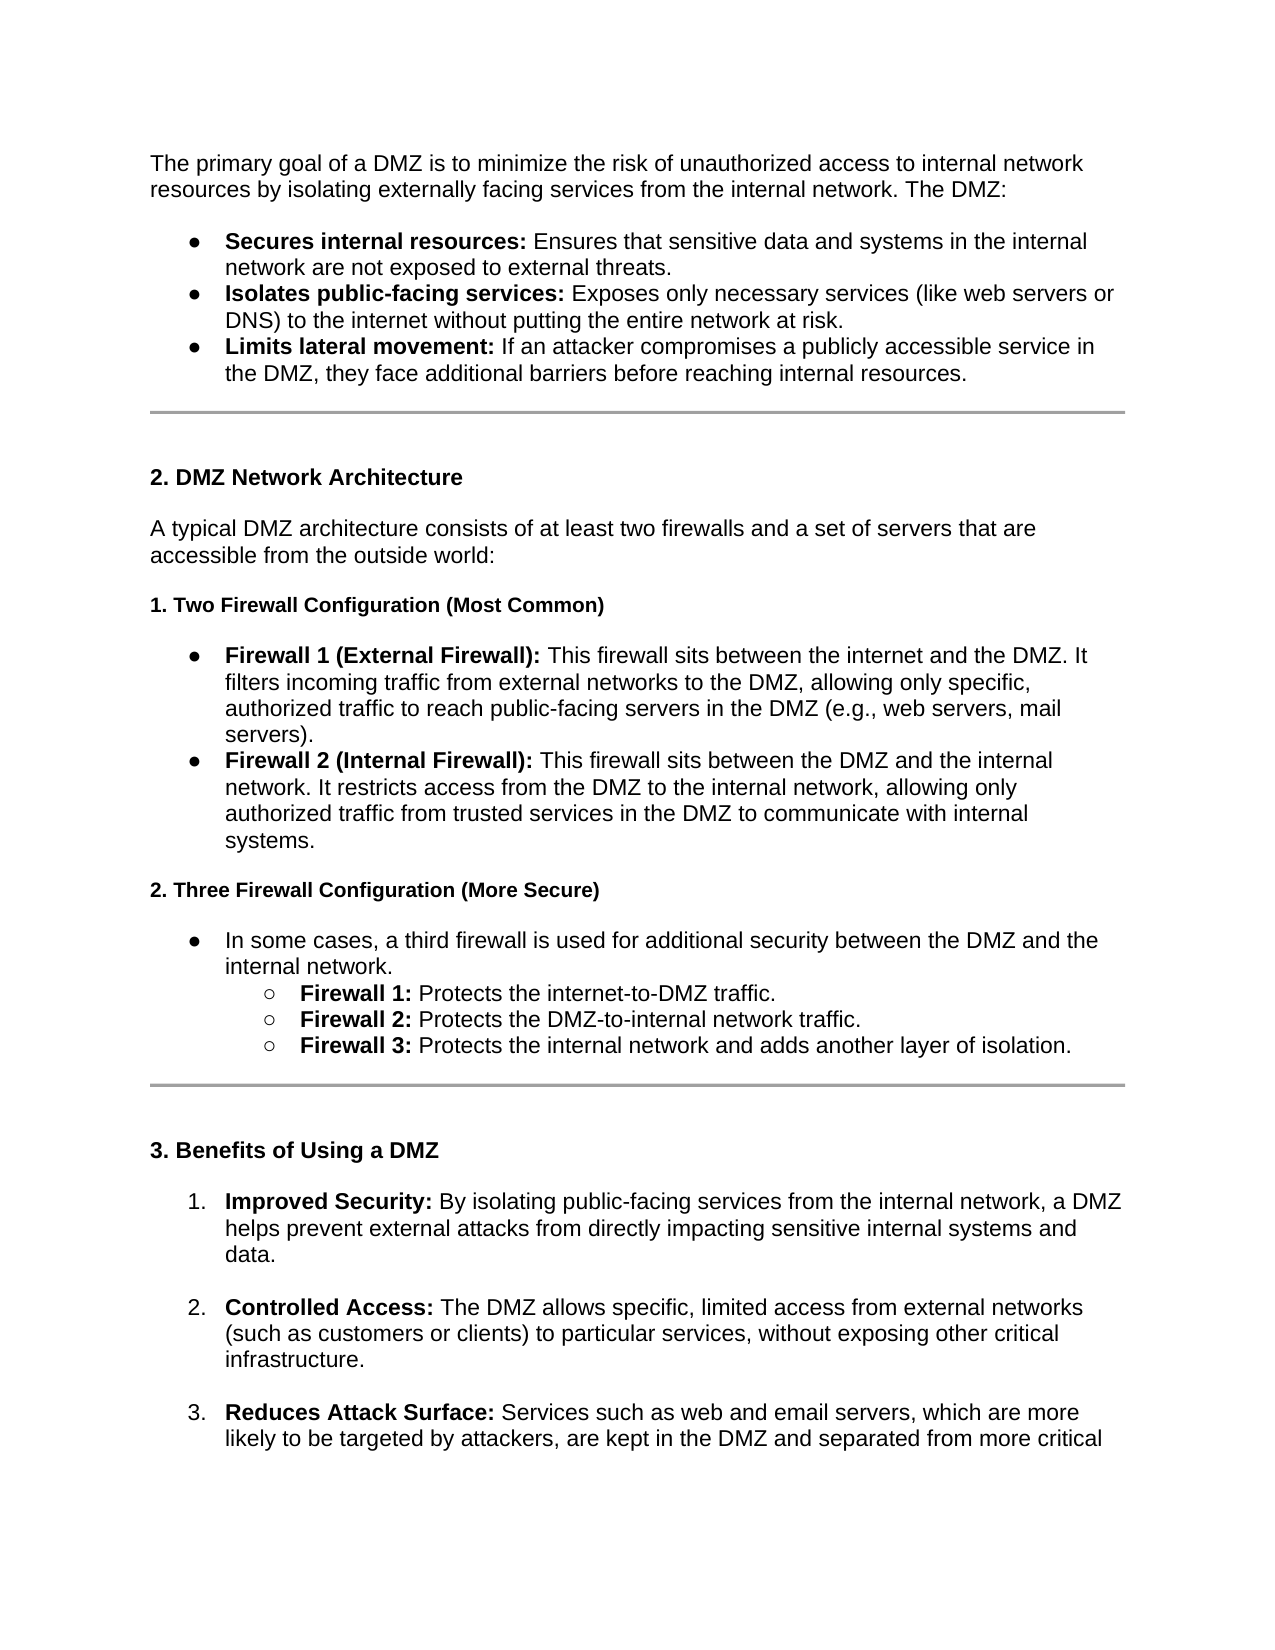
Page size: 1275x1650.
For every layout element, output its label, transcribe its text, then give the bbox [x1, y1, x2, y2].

subtitle 2. Three Firewall Configuration (More Secure) [150, 878, 1125, 902]
list Isolates public-facing services: Exposes only necessary services (like web servers or DNS) to the internet without putting the entire network at risk. [187, 280, 1125, 333]
subtitle 3. Benefits of Using a DMZ [150, 1137, 1125, 1163]
list Secures internal resources: Ensures that sensitive data and systems in the internal network are not exposed to external threats. [187, 228, 1125, 280]
list Firewall 1: Protects the internet-to-DMZ traffic. [262, 979, 1125, 1006]
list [187, 1399, 1125, 1452]
list Firewall 2: Protects the DMZ-to-internal network traffic. [262, 1006, 1125, 1032]
text The primary goal of a DMZ is to minimize the risk of unauthorized access to internal network resources by isolating externally facing services from the internal network. The DMZ: [150, 150, 1125, 203]
list Firewall 1 (External Firewall): This firewall sits between the internet and the DMZ. It filters incoming traffic from external networks to the DMZ, allowing only specific, authorized traffic to reach public-facing servers in the DMZ (e.g., web servers, mail servers). [187, 642, 1125, 747]
list Firewall 2 (Internal Firewall): This firewall sits between the DMZ and the internal network. It restricts access from the DMZ to the internal network, allowing only authorized traffic from trusted services in the DMZ to communicate with internal systems. [187, 747, 1125, 853]
text A typical DMZ architecture consists of at least two firewalls and a set of servers that are accessible from the outside world: [150, 515, 1125, 568]
list Controlled Access: The DMZ allows specific, limited access from external networks (such as customers or clients) to particular services, without exposing other critical infrastructure. [187, 1294, 1125, 1399]
subtitle 2. DMZ Network Architecture [150, 464, 1125, 490]
list Firewall 3: Protects the internal network and adds another layer of isolation. [262, 1032, 1125, 1059]
list Improved Security: By isolating public-facing services from the internal network, a DMZ helps prevent external attacks from directly impacting sensitive internal systems and data. [187, 1188, 1125, 1294]
list Limits lateral movement: If an attacker compromises a publicly accessible service in the DMZ, they face additional barriers before reaching internal resources. [187, 333, 1125, 386]
subtitle 1. Two Firewall Configuration (Most Common) [150, 593, 1125, 617]
list In some cases, a third firewall is used for additional security between the DMZ and the internal network. [187, 927, 1125, 979]
